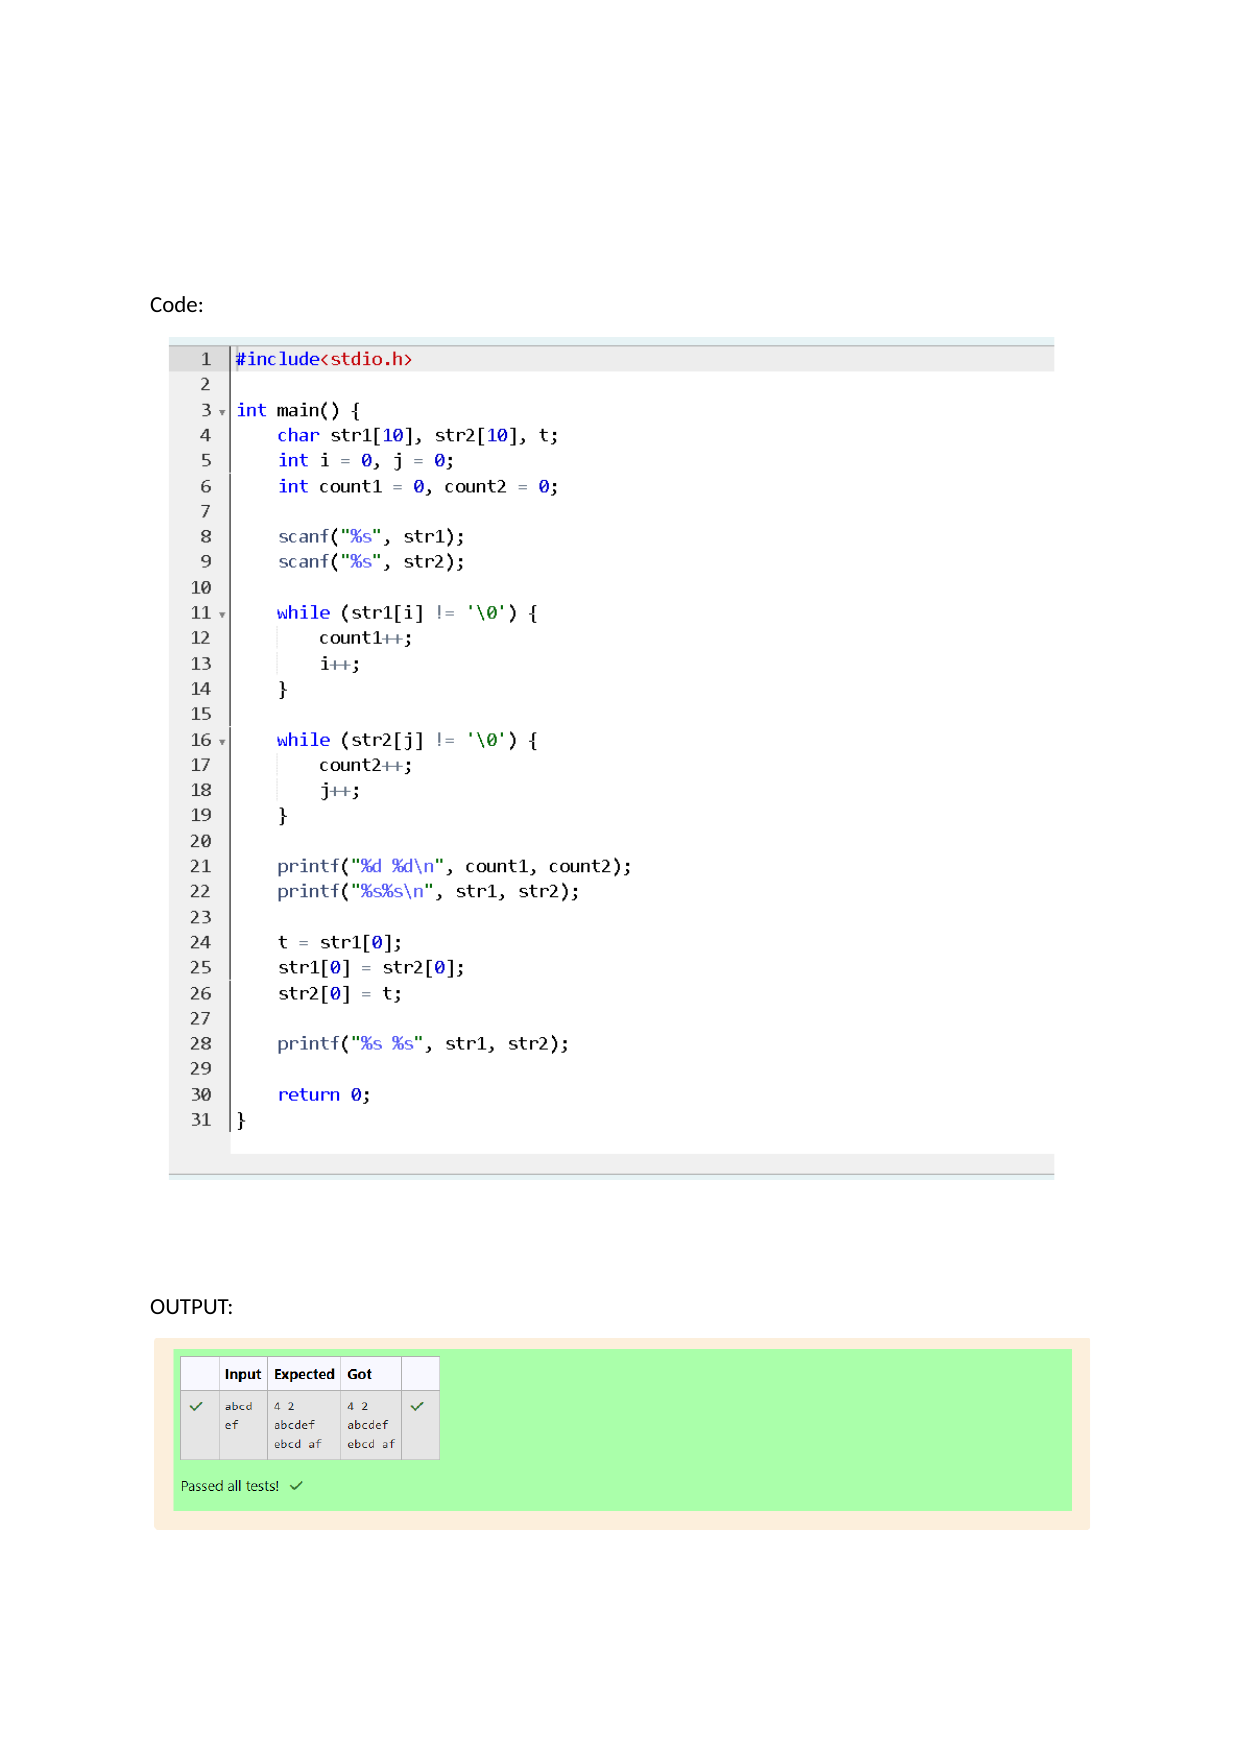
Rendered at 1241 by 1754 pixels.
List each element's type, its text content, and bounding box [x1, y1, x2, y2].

picture [150, 1338, 1091, 1537]
text Code: [150, 291, 1090, 319]
text OUTPUT: [150, 1292, 1090, 1320]
